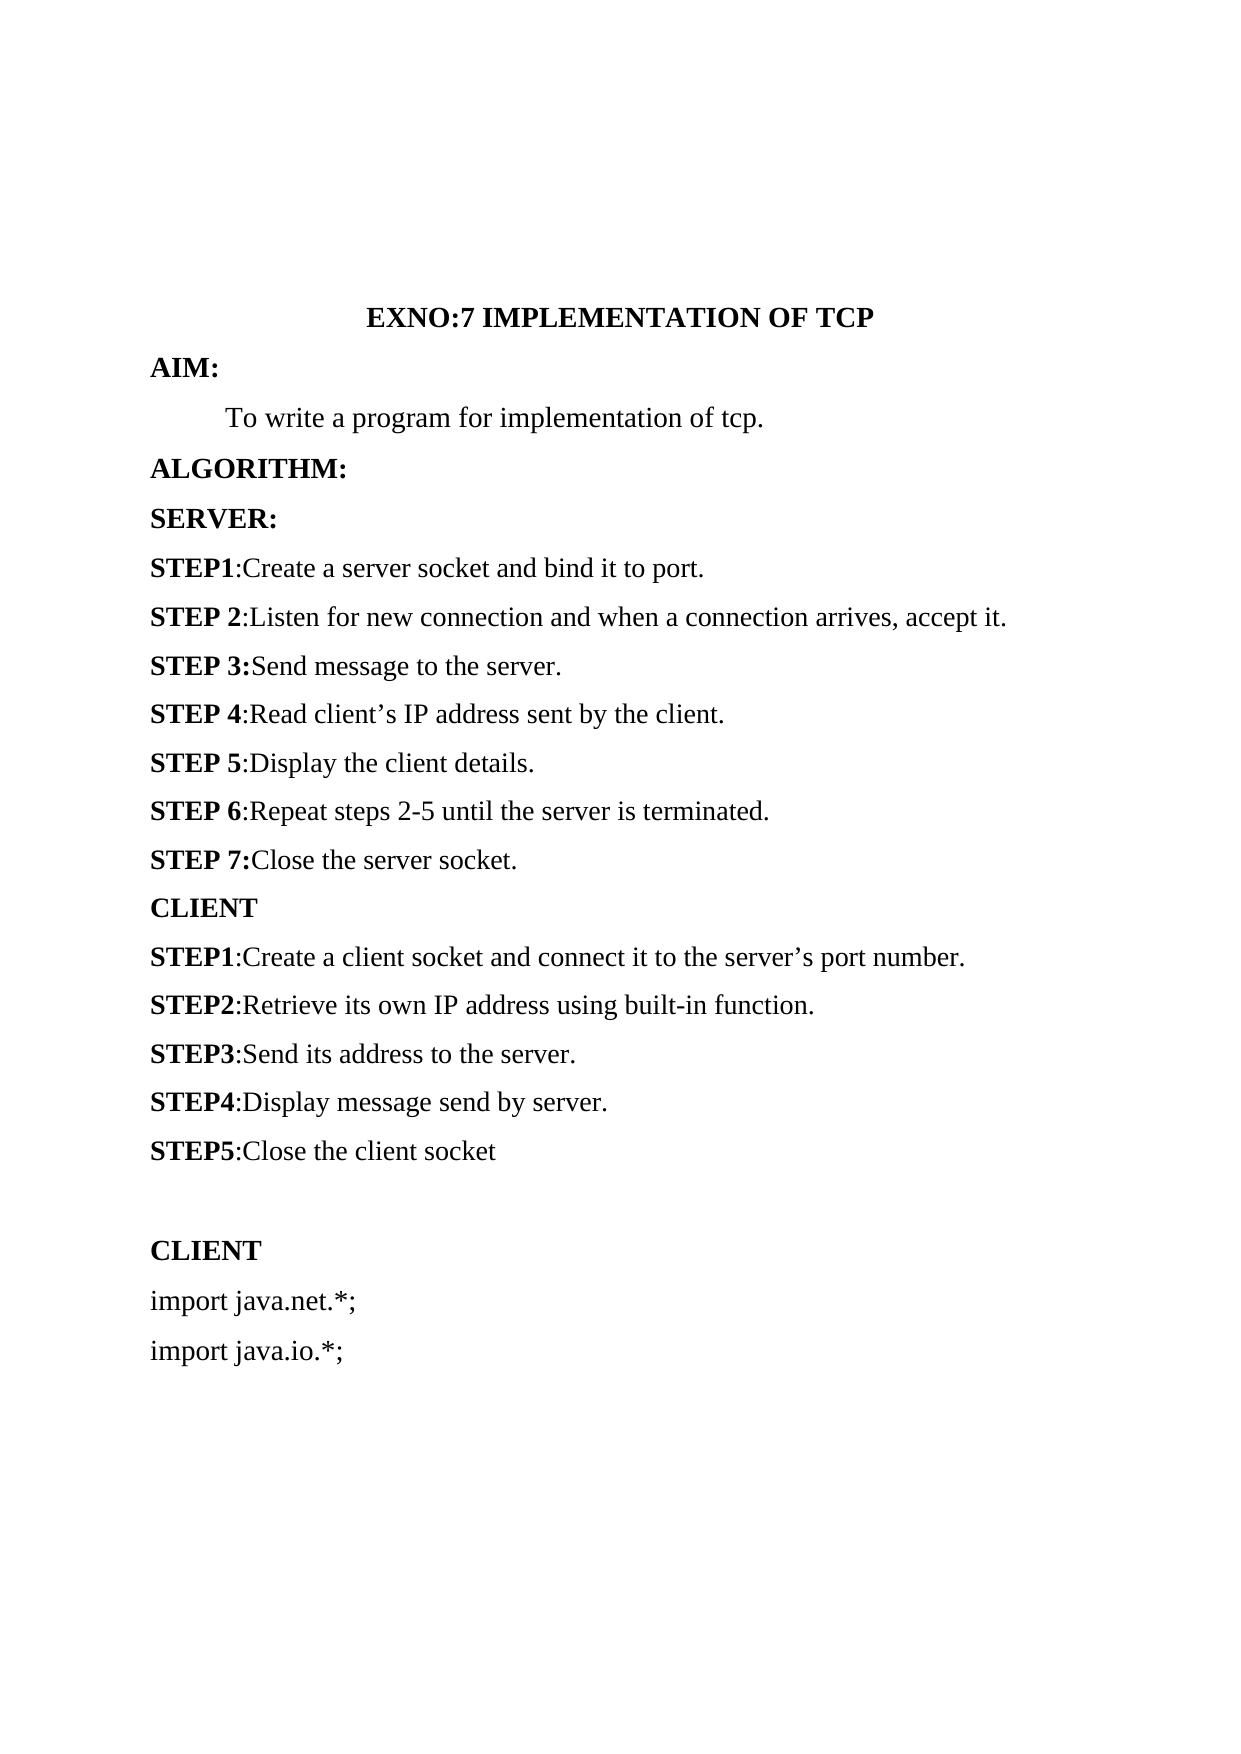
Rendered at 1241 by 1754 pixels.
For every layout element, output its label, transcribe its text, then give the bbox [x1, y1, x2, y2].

text STEP4:Display message send by server. [150, 1086, 1090, 1118]
text STEP5:Close the client socket [150, 1134, 1090, 1166]
text CLIENT [150, 891, 1090, 924]
text To write a program for implementation of tcp. [150, 401, 1090, 434]
text import java.net.*; [150, 1283, 1090, 1317]
text SERVER: [150, 501, 1090, 535]
text STEP1:Create a client socket and connect it to the server’s port number. [150, 940, 1090, 972]
text EXNO:7 IMPLEMENTATION OF TCP [150, 300, 1090, 333]
text STEP2:Retrieve its own IP address using built-in function. [150, 988, 1090, 1021]
text import java.io.*; [150, 1333, 1090, 1367]
text STEP 2:Listen for new connection and when a connection arrives, accept it. [150, 600, 1090, 632]
text CLIENT [150, 1233, 1090, 1266]
text STEP 4:Read client’s IP address sent by the client. [150, 697, 1090, 729]
text STEP 5:Display the client details. [150, 746, 1090, 778]
text STEP 7:Close the server socket. [150, 843, 1090, 875]
text STEP 3:Send message to the server. [150, 649, 1090, 681]
text STEP3:Send its address to the server. [150, 1037, 1090, 1069]
text ALGORITHM: [150, 451, 1090, 484]
text AIM: [150, 350, 1090, 384]
text STEP1:Create a server socket and bind it to port. [150, 552, 1090, 584]
text STEP 6:Repeat steps 2-5 until the server is terminated. [150, 794, 1090, 827]
